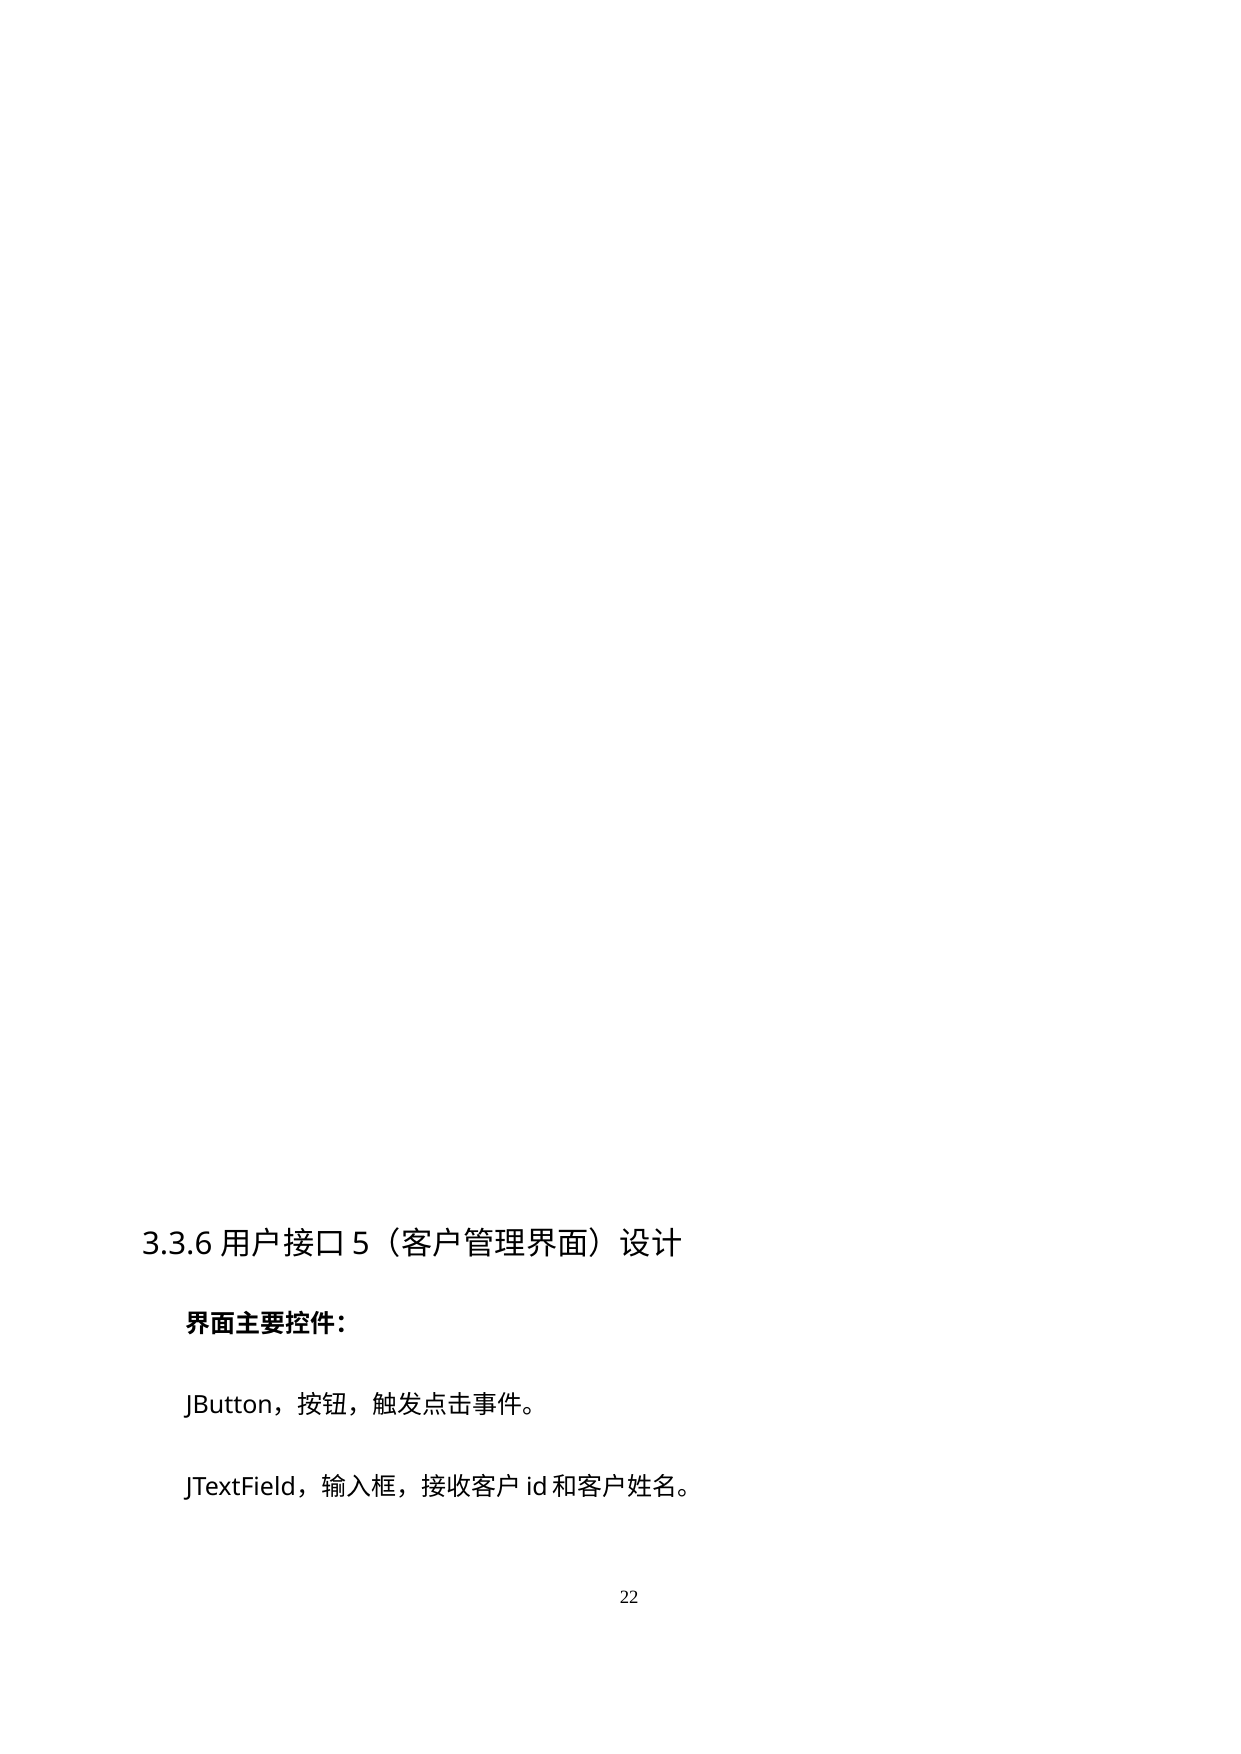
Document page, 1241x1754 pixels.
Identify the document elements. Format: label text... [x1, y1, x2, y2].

subtitle 3.3.6 用户接口5（客户管理界面）设计 [142, 1208, 1116, 1273]
text JTextField，输入框，接收客户id和客户姓名。 [142, 1452, 1116, 1517]
text JButton，按钮，触发点击事件。 [142, 1371, 1116, 1436]
text 界面主要控件： [142, 1289, 1116, 1354]
